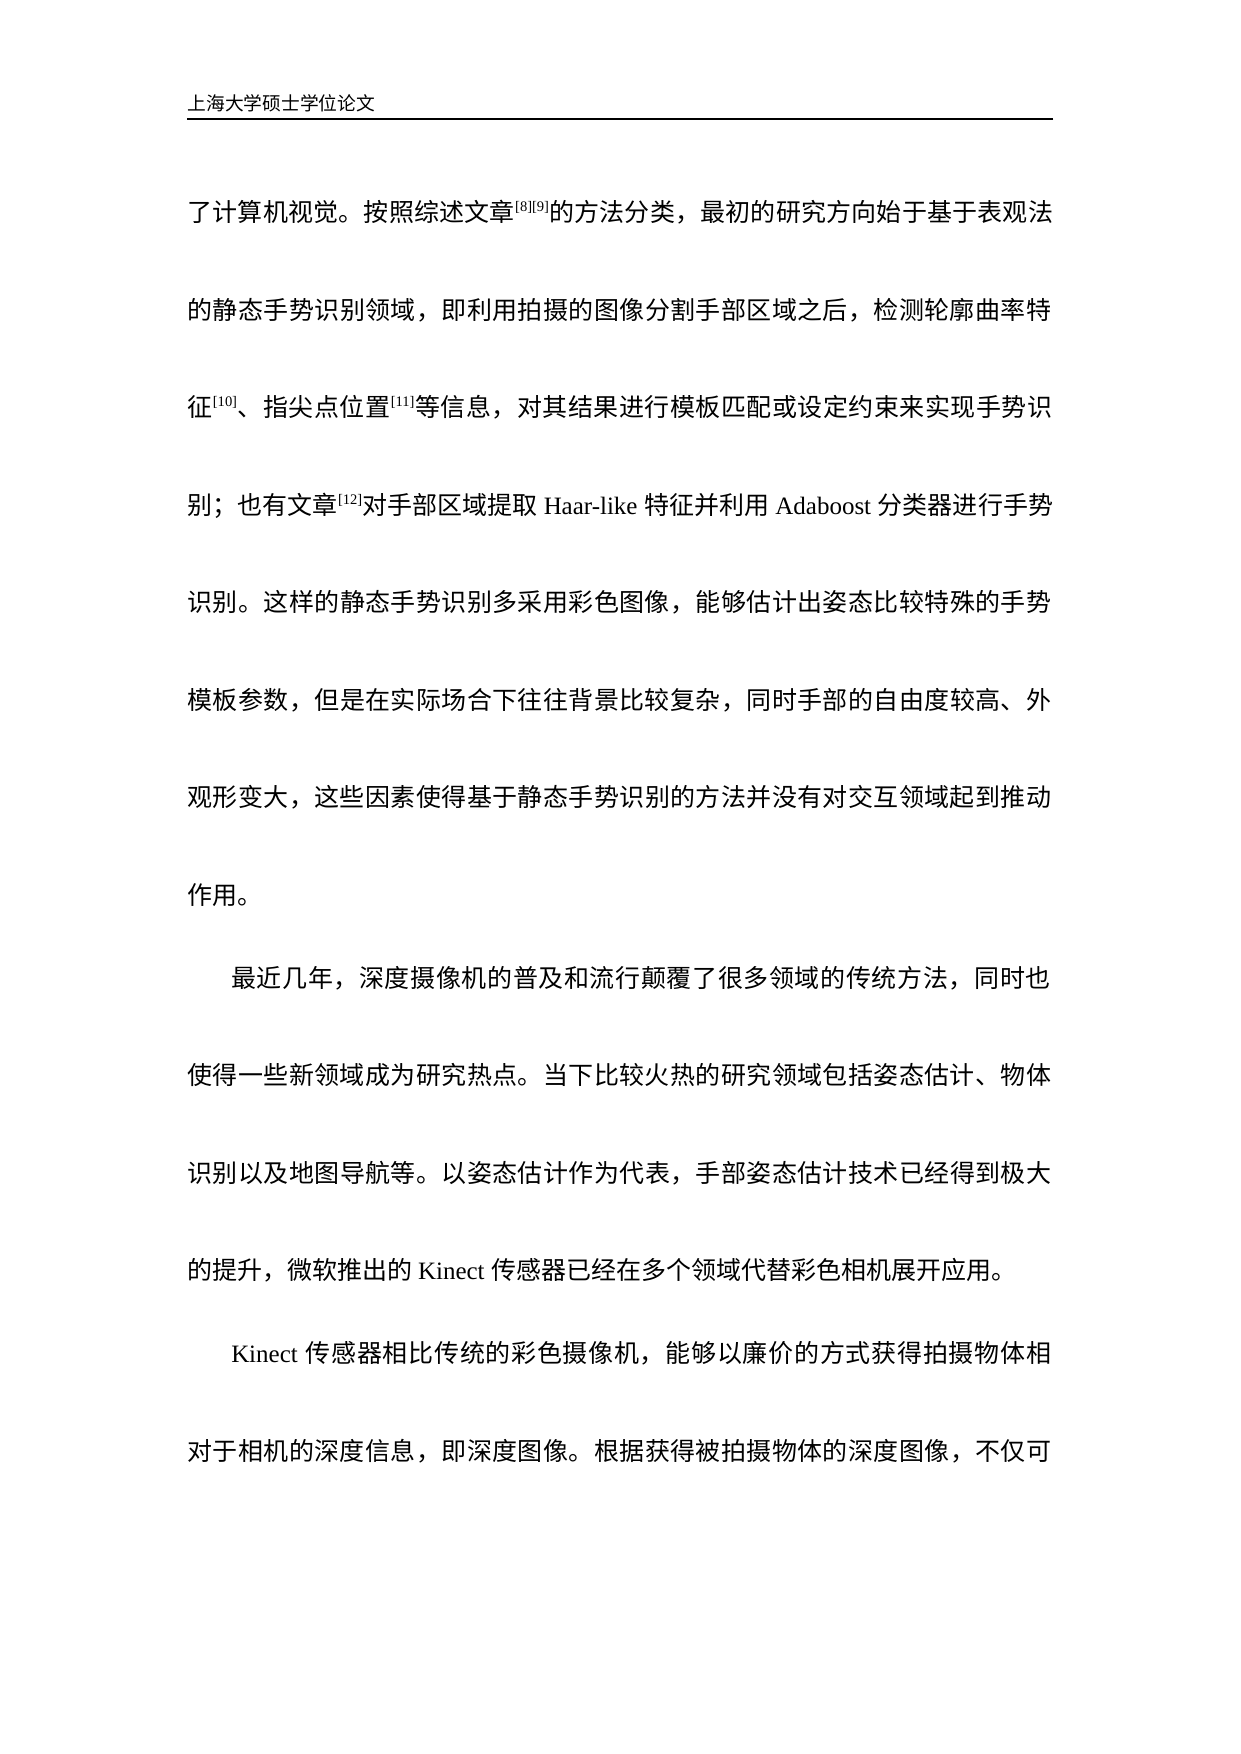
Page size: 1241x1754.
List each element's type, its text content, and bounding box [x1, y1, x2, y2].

text 最近几年，深度摄像机的普及和流行颠覆了很多领域的传统方法，同时也使得一些新领域成为研究热点。当下比较火热的研究领域包括姿态估计、物体识别以及地图导航等。以姿态估计作为代表，手部姿态估计技术已经得到极大的提升，微软推出的 Kinect 传感器已经在多个领域代替彩色相机展开应用。 [187, 944, 1053, 1301]
